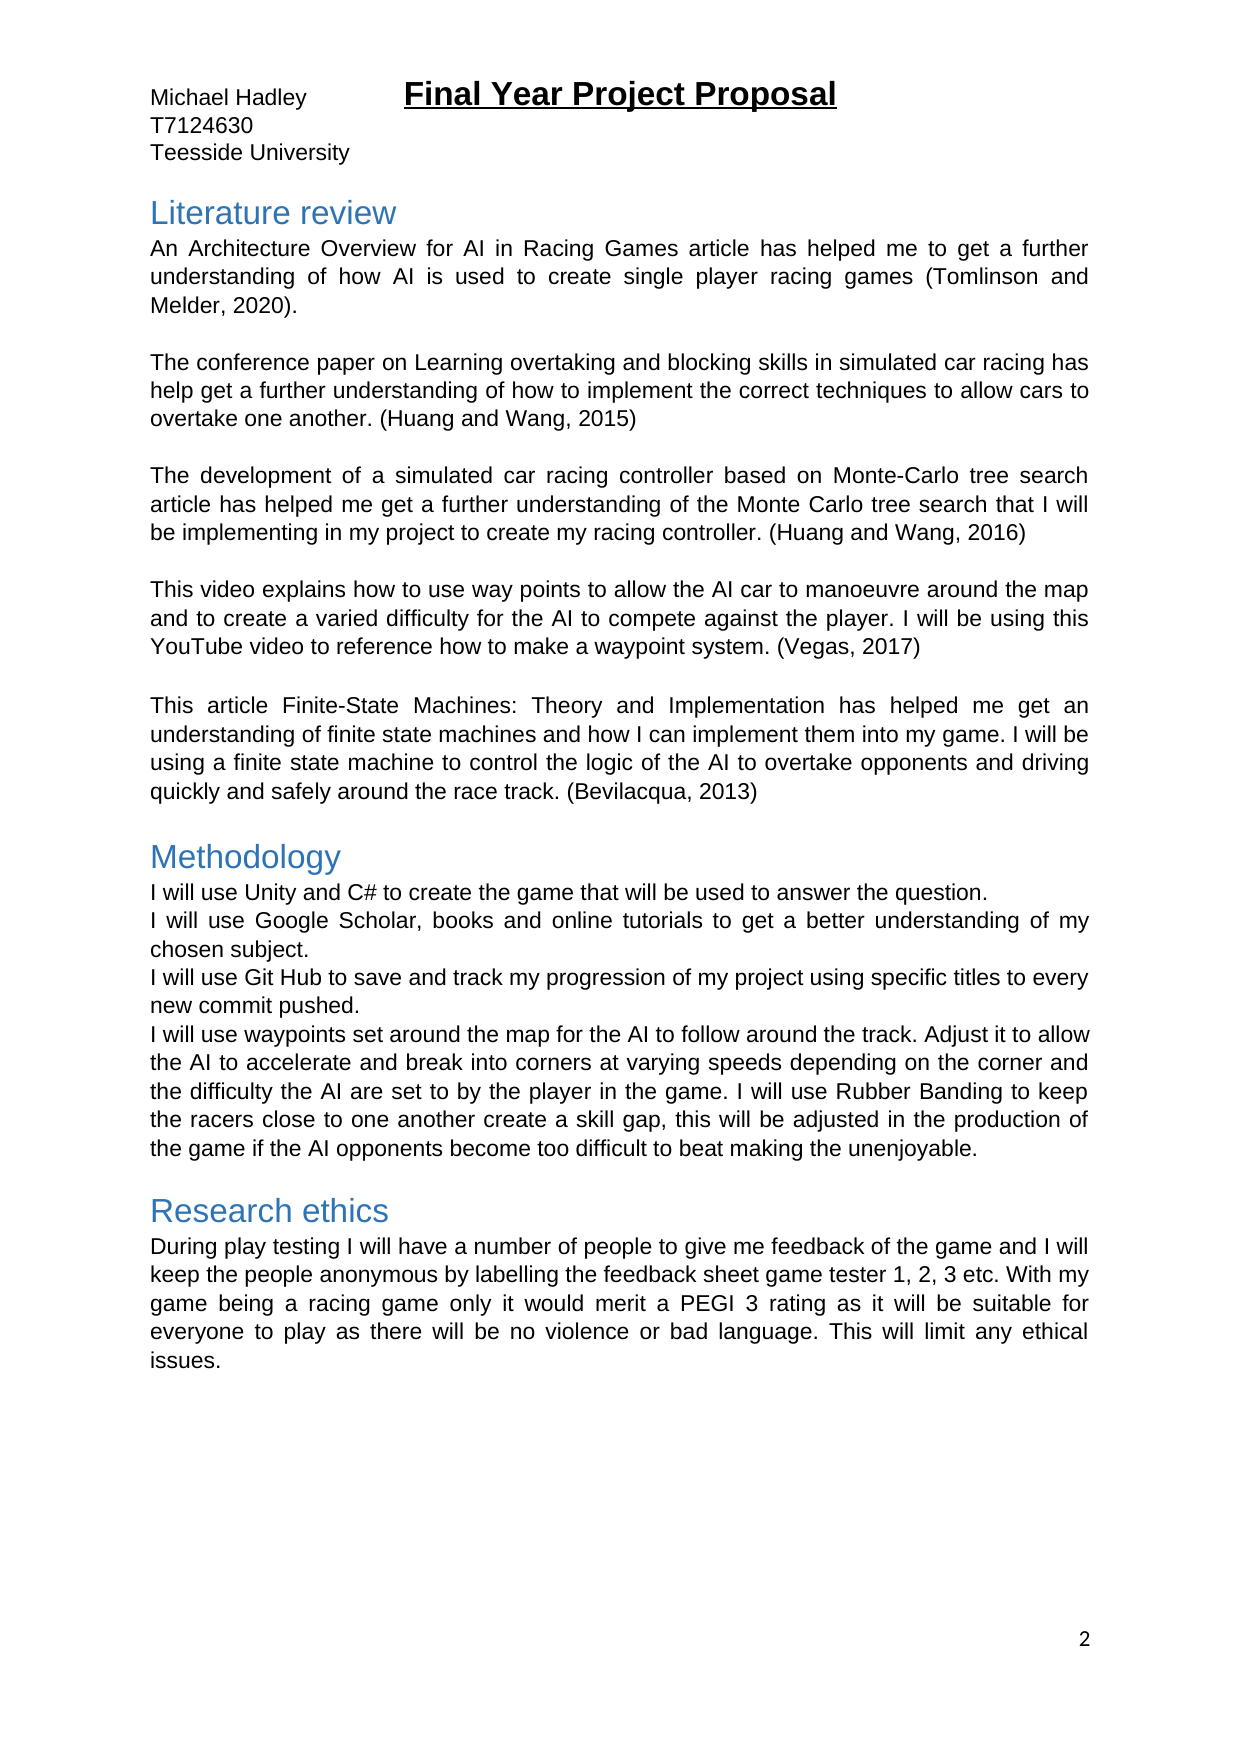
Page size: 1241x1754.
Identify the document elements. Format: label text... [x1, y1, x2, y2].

text I will use Git Hub to save and track my progression of my project using specific titles to every new commit pushed. [150, 964, 1090, 1019]
text This article Finite-State Machines: Theory and Implementation has helped me get an understanding of finite state machines and how I can implement them into my game. I will be using a finite state machine to control the logic of the AI to overtake opponents and driving quickly and safely around the race track. (Bevilacqua, 2013) [150, 776, 1090, 804]
subtitle Methodology [150, 837, 1090, 876]
text I will use Unity and C# to create the game that will be used to answer the question. [150, 879, 1090, 905]
text During play testing I will have a number of people to give me feedback of the game and I will keep the people anonymous by labelling the feedback sheet game tester 1, 2, 3 etc. With my game being a racing game only it would merit a PEGI 3 rating as it will be suitable for everyone to play as there will be no violence or bad language. This will limit any ethical issues. [150, 1233, 1090, 1373]
text The conference paper on Learning overtaking and blocking skills in simulated car racing has help get a further understanding of how to implement the correct techniques to allow cars to overtake one another. (Huang and Wang, 2015) [150, 348, 1090, 432]
text I will use waypoints set around the map for the AI to follow around the track. Adjust it to allow the AI to accelerate and break into corners at varying speeds depending on the corner and the difficulty the AI are set to by the player in the game. I will use Rubber Banding to keep the racers close to one another create a skill gap, this will be adjusted in the production of the game if the AI opponents become too difficult to beat making the unenjoyable. [150, 1021, 1090, 1161]
text An Architecture Overview for AI in Racing Games article has helped me to get a further understanding of how AI is used to create single player racing games (Tomlinson and Melder, 2020). [150, 235, 1090, 318]
subtitle Research ethics [150, 1191, 1090, 1230]
text I will use Google Scholar, books and online tutorials to get a better understanding of my chosen subject. [150, 907, 1090, 962]
text The development of a simulated car racing controller based on Monte-Carlo tree search article has helped me get a further understanding of the Monte Carlo tree search that I will be implementing in my project to create my racing controller. (Huang and Wang, 2016) [150, 462, 1090, 546]
text This video explains how to use way points to allow the AI car to manoeuvre around the map and to create a varied difficulty for the AI to compete against the player. I will be using this YouTube video to reference how to make a waypoint system. (Vegas, 2017) [150, 631, 1090, 659]
subtitle Literature review [150, 193, 1090, 232]
